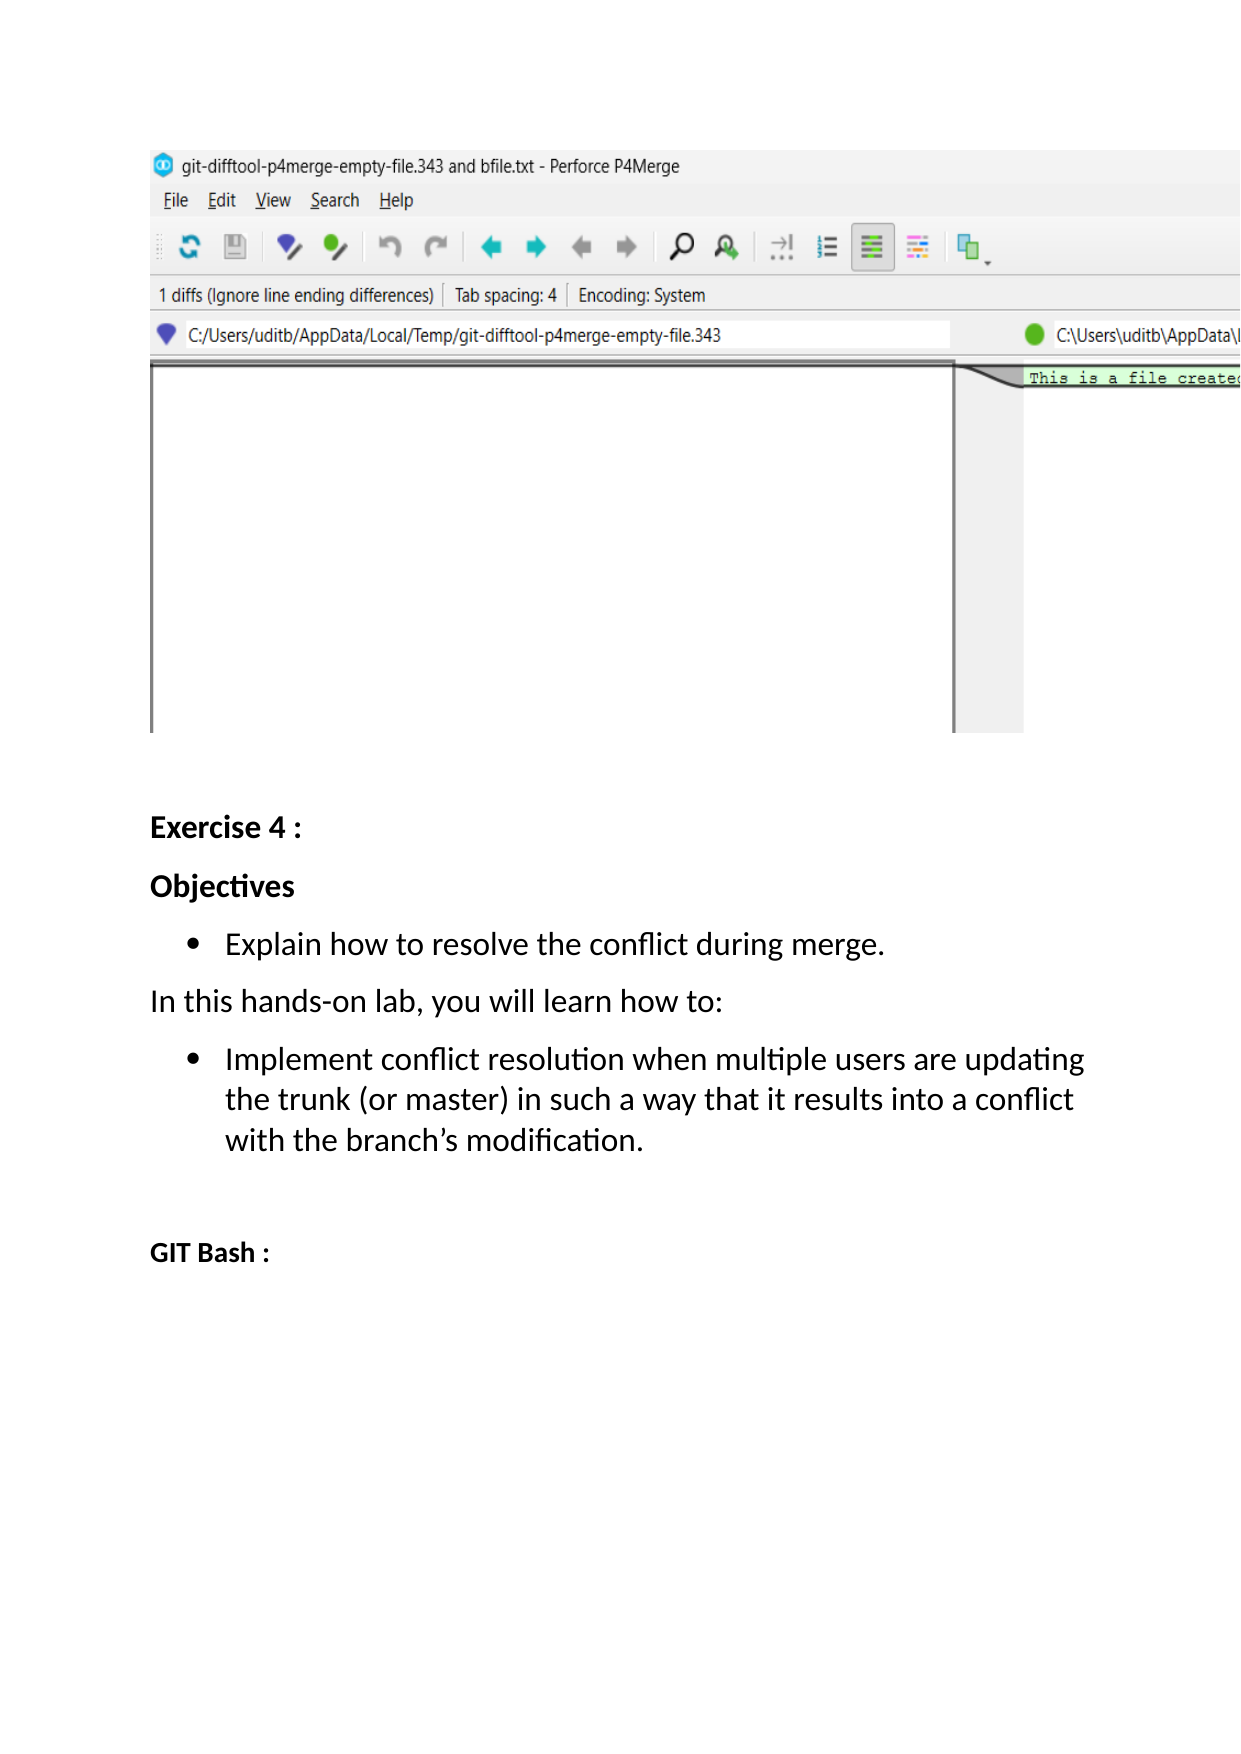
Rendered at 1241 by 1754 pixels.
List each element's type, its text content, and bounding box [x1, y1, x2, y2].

text In this hands-on lab, you will learn how to: [150, 980, 1090, 1021]
text Exercise 4 : [150, 806, 1090, 846]
text GIT Bash : [150, 1234, 1090, 1269]
picture [150, 150, 1241, 733]
list Implement conflict resolution when multiple users are updating the trunk (or master) in such a way that it results into a conflict with the branch’s modification. [187, 1038, 1090, 1160]
list Explain how to resolve the conflict during merge. [187, 923, 1090, 964]
text Objectives [150, 866, 1090, 906]
